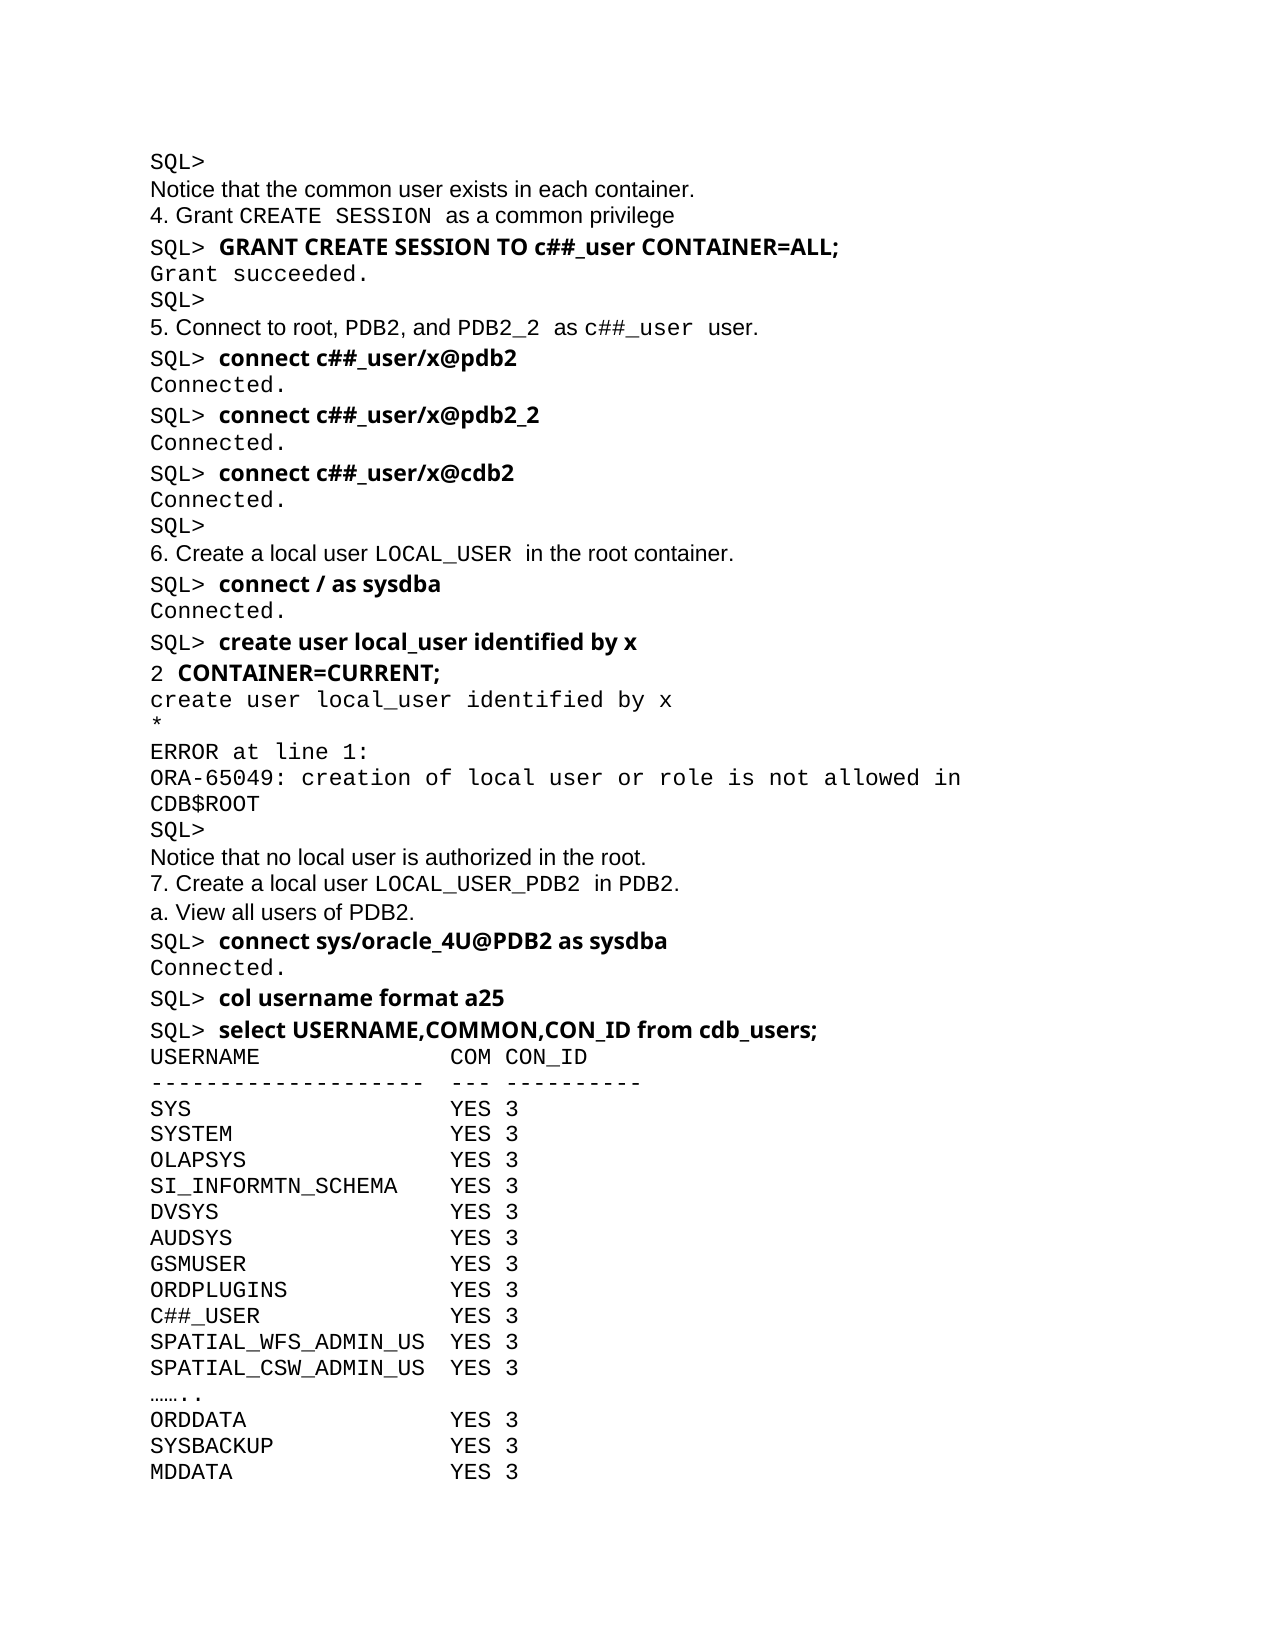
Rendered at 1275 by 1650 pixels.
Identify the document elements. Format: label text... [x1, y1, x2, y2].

text Connected. [150, 431, 1125, 457]
text SQL> col username format a25 [150, 982, 1125, 1014]
text Connected. [150, 373, 1125, 399]
text CDB$ROOT [150, 792, 1125, 818]
text SQL> connect / as sysdba [150, 568, 1125, 600]
text ORDDATA YES 3 [150, 1408, 1125, 1434]
text ERROR at line 1: [150, 740, 1125, 766]
text Connected. [150, 956, 1125, 982]
text SPATIAL_WFS_ADMIN_US YES 3 [150, 1330, 1125, 1356]
text ORDPLUGINS YES 3 [150, 1278, 1125, 1304]
text SQL> [150, 818, 1125, 844]
text SQL> connect sys/oracle_4U@PDB2 as sysdba [150, 925, 1125, 956]
text SQL> [150, 514, 1125, 540]
text create user local_user identified by x [150, 688, 1125, 714]
text SQL> [150, 288, 1125, 314]
text OLAPSYS YES 3 [150, 1149, 1125, 1175]
text GSMUSER YES 3 [150, 1252, 1125, 1278]
text SQL> create user local_user identified by x [150, 626, 1125, 657]
text C##_USER YES 3 [150, 1304, 1125, 1330]
text 2 CONTAINER=CURRENT; [150, 657, 1125, 688]
text 5. Connect to root, PDB2, and PDB2_2 as c##_user user. [150, 314, 1125, 342]
text SQL> connect c##_user/x@cdb2 [150, 457, 1125, 488]
text SPATIAL_CSW_ADMIN_US YES 3 [150, 1356, 1125, 1382]
text SQL> connect c##_user/x@pdb2_2 [150, 399, 1125, 431]
text AUDSYS YES 3 [150, 1227, 1125, 1252]
text SQL> GRANT CREATE SESSION TO c##_user CONTAINER=ALL; [150, 231, 1125, 262]
text 6. Create a local user LOCAL_USER in the root container. [150, 540, 1125, 568]
text SI_INFORMTN_SCHEMA YES 3 [150, 1175, 1125, 1201]
text Notice that no local user is authorized in the root. [150, 844, 1125, 870]
text 4. Grant CREATE SESSION as a common privilege [150, 202, 1125, 231]
text Notice that the common user exists in each container. [150, 176, 1125, 202]
text ORA-65049: creation of local user or role is not allowed in [150, 766, 1125, 792]
text -------------------- --- ---------- [150, 1071, 1125, 1097]
text MDDATA YES 3 [150, 1460, 1125, 1486]
text Connected. [150, 600, 1125, 626]
text Connected. [150, 488, 1125, 514]
text SYS YES 3 [150, 1097, 1125, 1123]
text SQL> [150, 150, 1125, 176]
text SYSTEM YES 3 [150, 1123, 1125, 1149]
text …….. [150, 1382, 1125, 1408]
text 7. Create a local user LOCAL_USER_PDB2 in PDB2. [150, 870, 1125, 899]
text SYSBACKUP YES 3 [150, 1434, 1125, 1460]
text * [150, 714, 1125, 740]
text DVSYS YES 3 [150, 1201, 1125, 1227]
text Grant succeeded. [150, 262, 1125, 288]
text SQL> select USERNAME,COMMON,CON_ID from cdb_users; [150, 1014, 1125, 1045]
text USERNAME COM CON_ID [150, 1045, 1125, 1071]
text a. View all users of PDB2. [150, 899, 1125, 925]
text SQL> connect c##_user/x@pdb2 [150, 342, 1125, 373]
